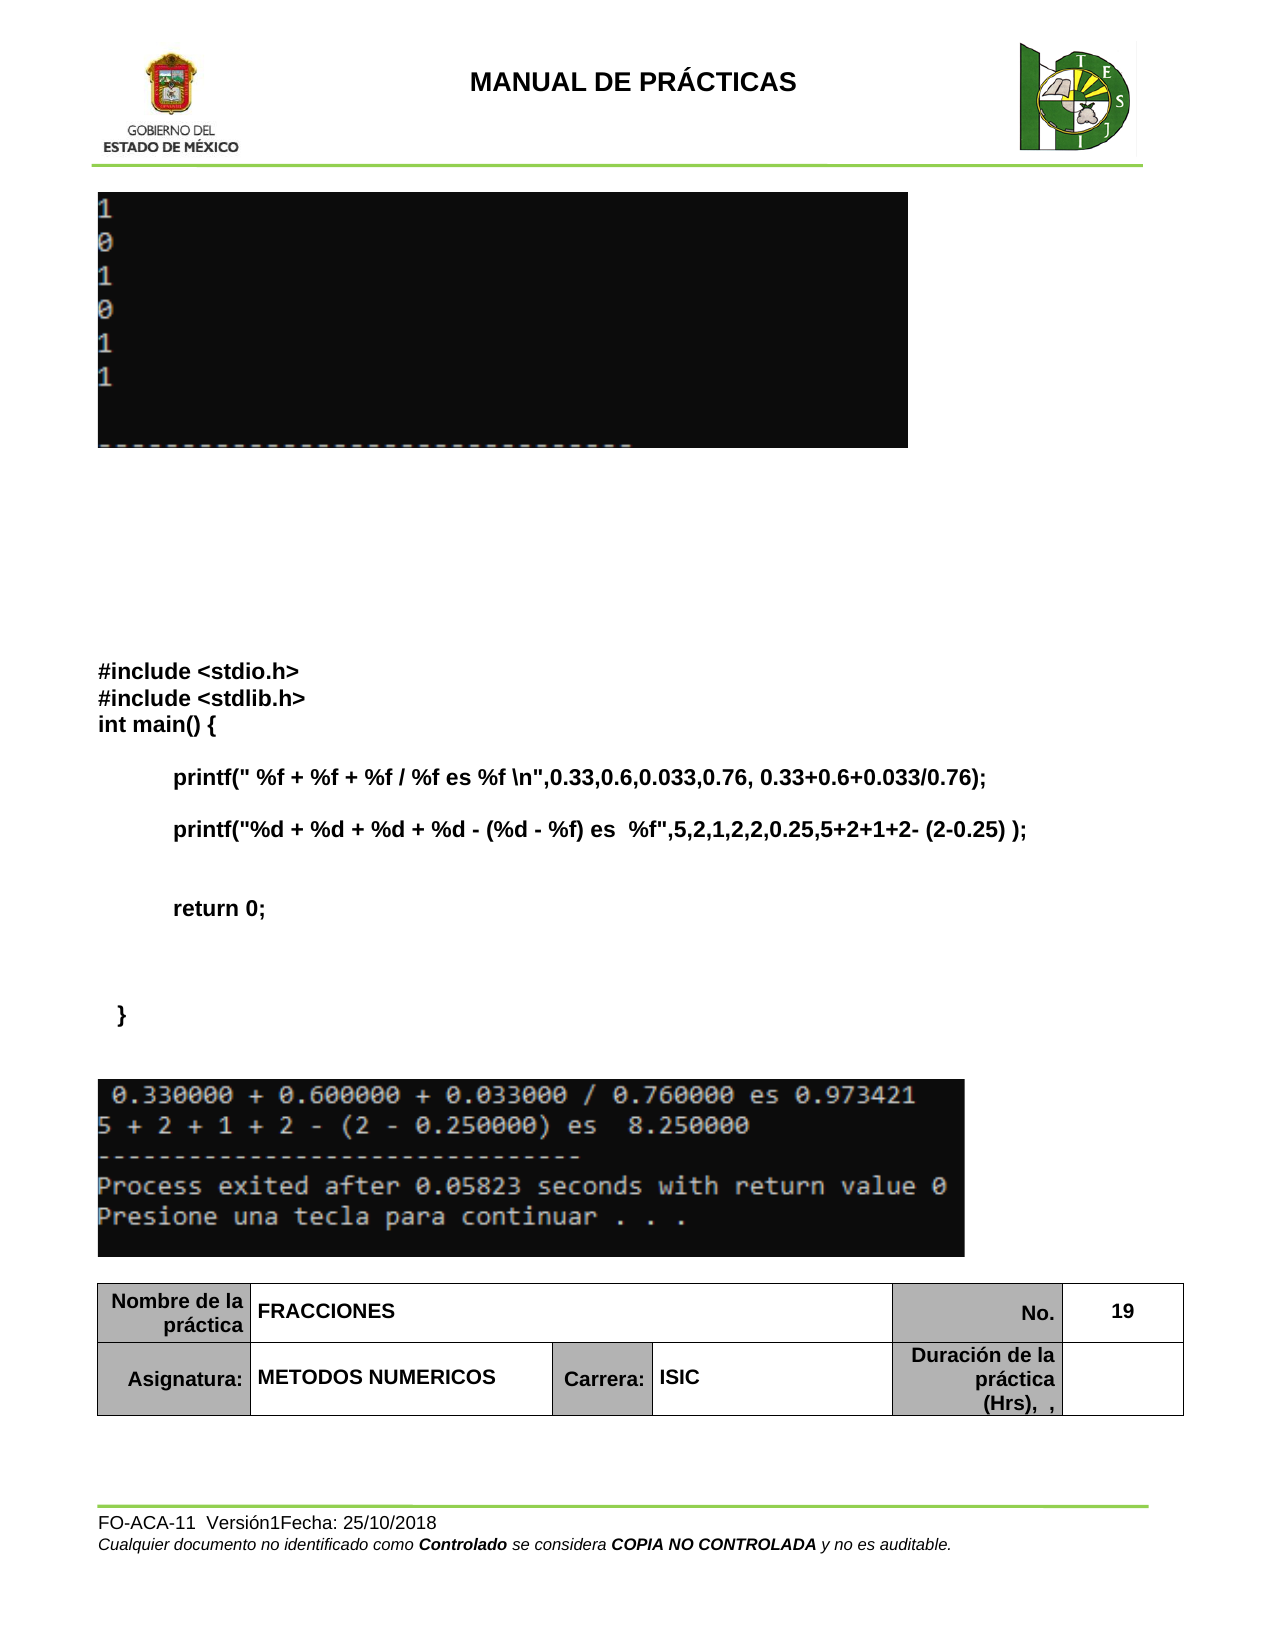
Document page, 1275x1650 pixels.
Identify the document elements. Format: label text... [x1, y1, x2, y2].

text printf("%d + %d + %d + %d - (%d - %f) es %f",5,2,1,2,2,0.25,5+2+1+2- (2-0.25) ); [98, 816, 1183, 843]
table_header Nombre de la práctica [98, 1284, 250, 1342]
table_cell ISIC [653, 1343, 892, 1415]
text int main() { [98, 711, 1183, 737]
text printf(" %f + %f + %f / %f es %f \n",0.33,0.6,0.033,0.76, 0.33+0.6+0.033/0.76); [98, 763, 1183, 790]
table_header No. [893, 1284, 1062, 1342]
picture [97, 1079, 965, 1257]
table_cell METODOS NUMERICOS [251, 1343, 552, 1415]
table_cell Asignatura: [98, 1343, 250, 1415]
text return 0; [98, 895, 1183, 922]
picture [95, 42, 241, 161]
picture [1018, 41, 1137, 157]
table_cell [1063, 1343, 1183, 1415]
picture [97, 192, 908, 448]
text #include <stdlib.h> [98, 684, 1183, 711]
table_header FRACCIONES [251, 1284, 892, 1342]
text #include <stdio.h> [98, 658, 1183, 684]
table_header 19 [1063, 1284, 1183, 1342]
table_cell Duración de la práctica (Hrs), , [893, 1343, 1062, 1415]
text } [98, 1001, 1183, 1027]
table_cell Carrera: [553, 1343, 652, 1415]
